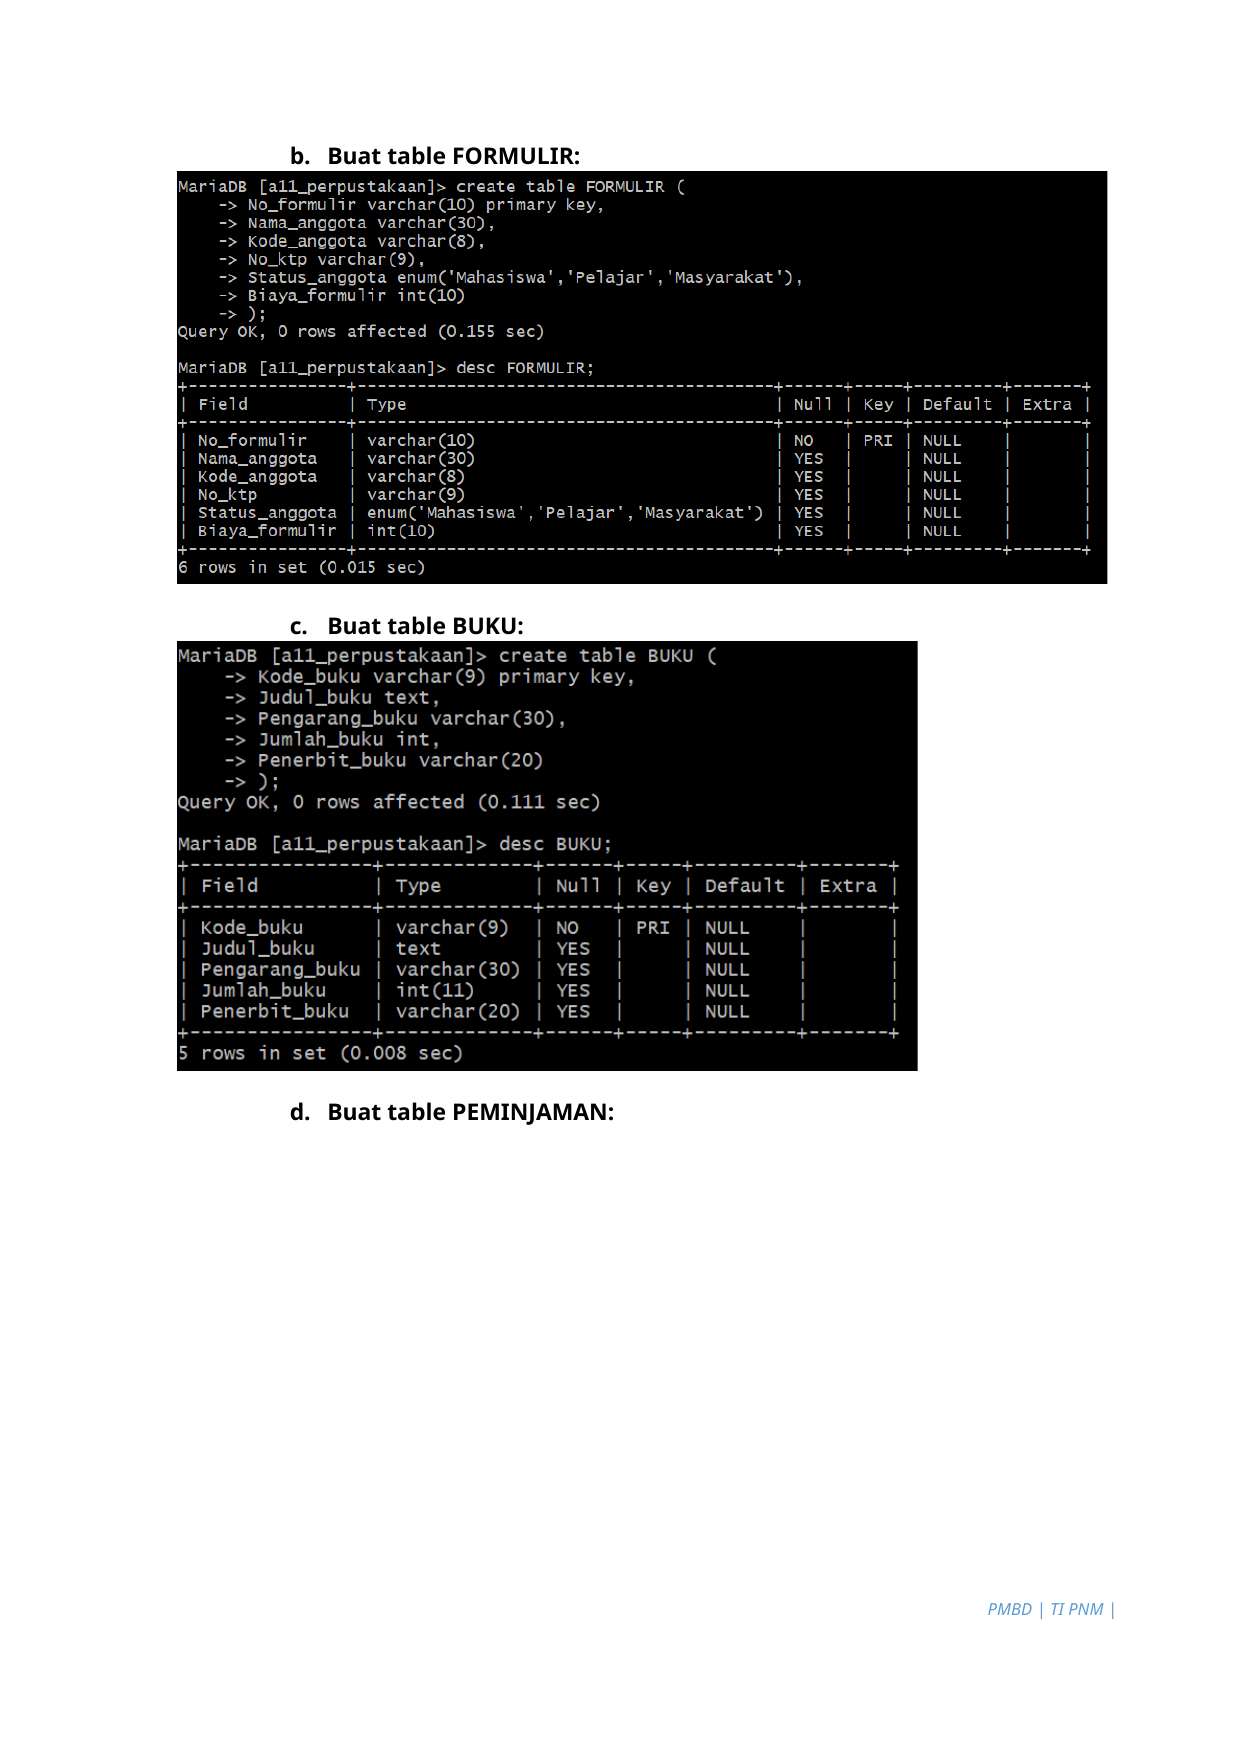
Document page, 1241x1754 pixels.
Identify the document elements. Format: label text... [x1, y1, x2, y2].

picture [177, 171, 1108, 584]
list Buat table FORMULIR: [289, 140, 1107, 171]
list Buat table PEMINJAMAN: [289, 1096, 1107, 1128]
list Buat table BUKU: [289, 610, 1107, 641]
picture [177, 641, 918, 1071]
